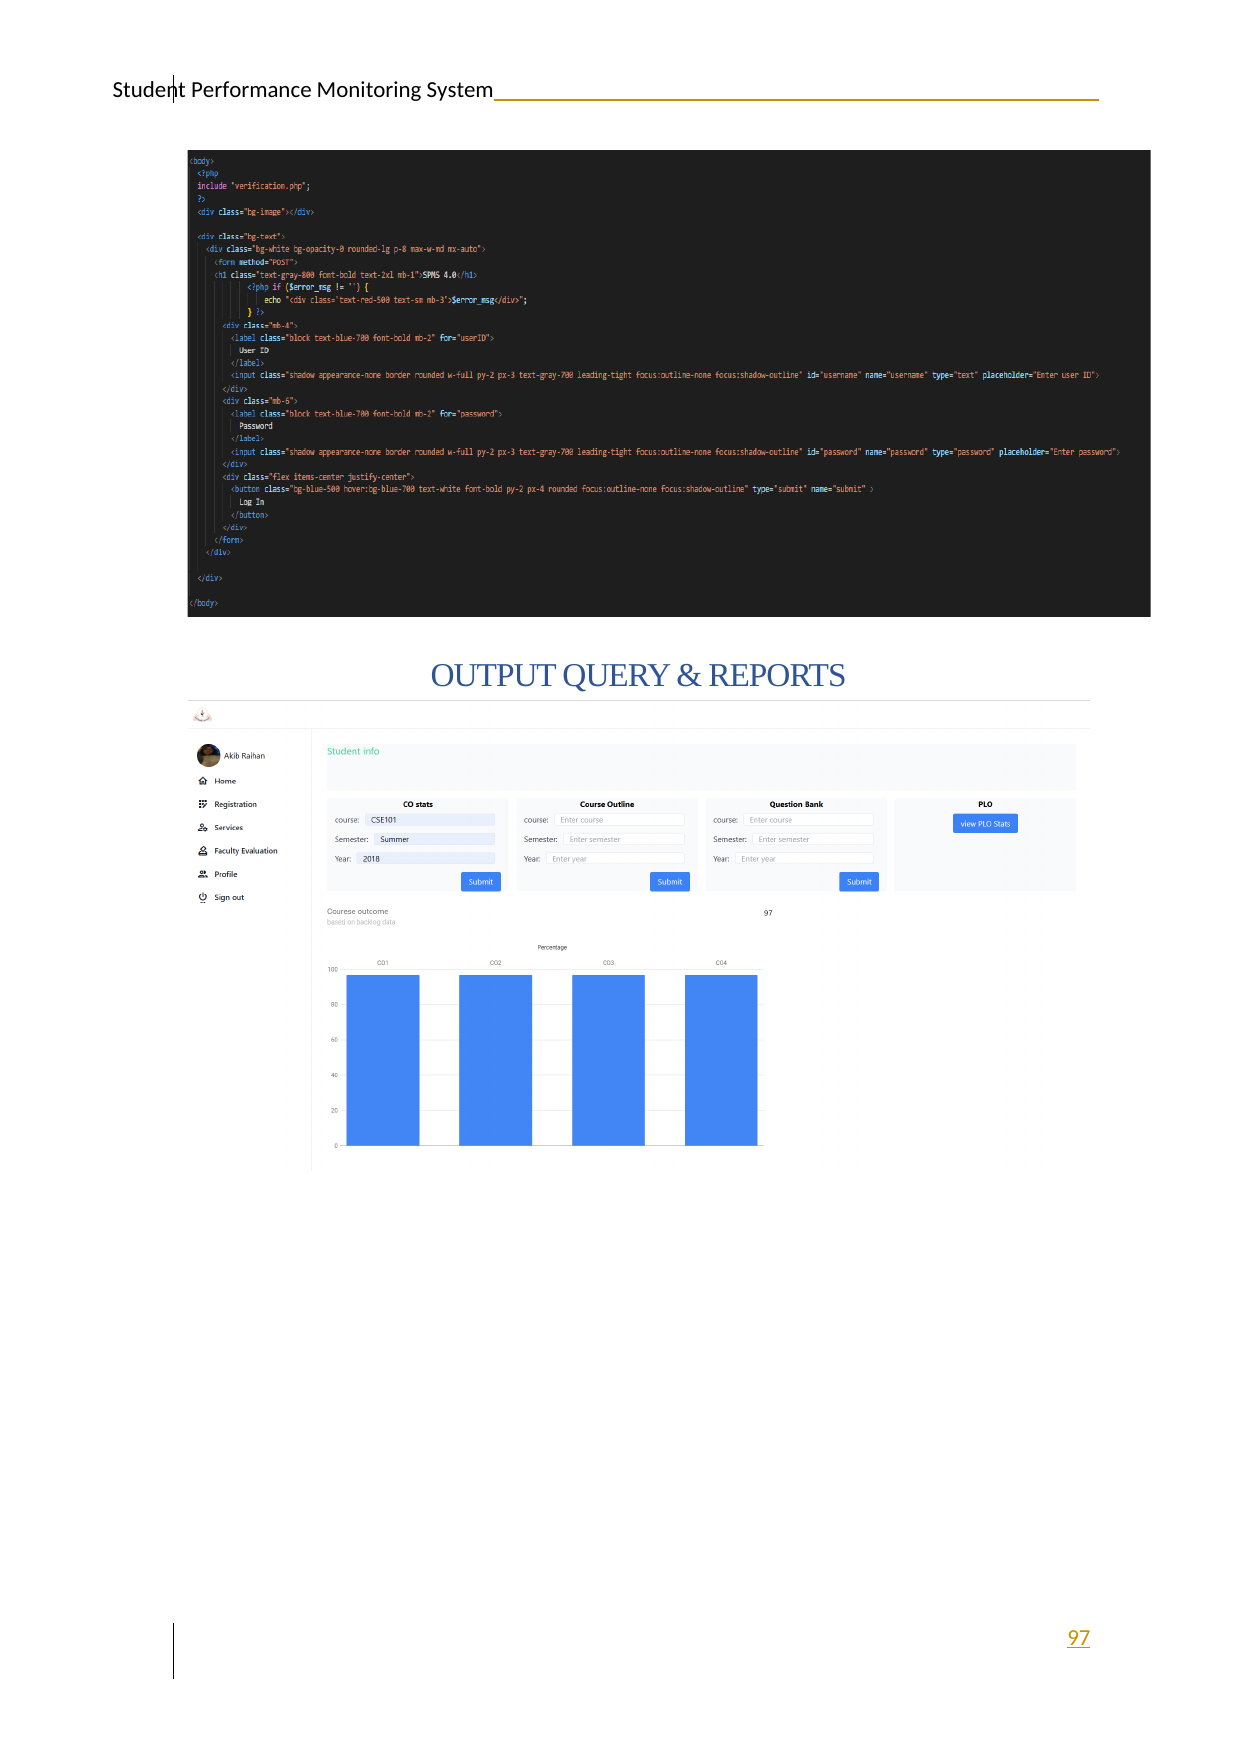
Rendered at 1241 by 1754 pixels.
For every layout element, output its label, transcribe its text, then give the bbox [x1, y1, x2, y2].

subtitle Output Query & Reports [187, 656, 1090, 694]
picture [187, 700, 1091, 1171]
picture [187, 150, 1151, 617]
